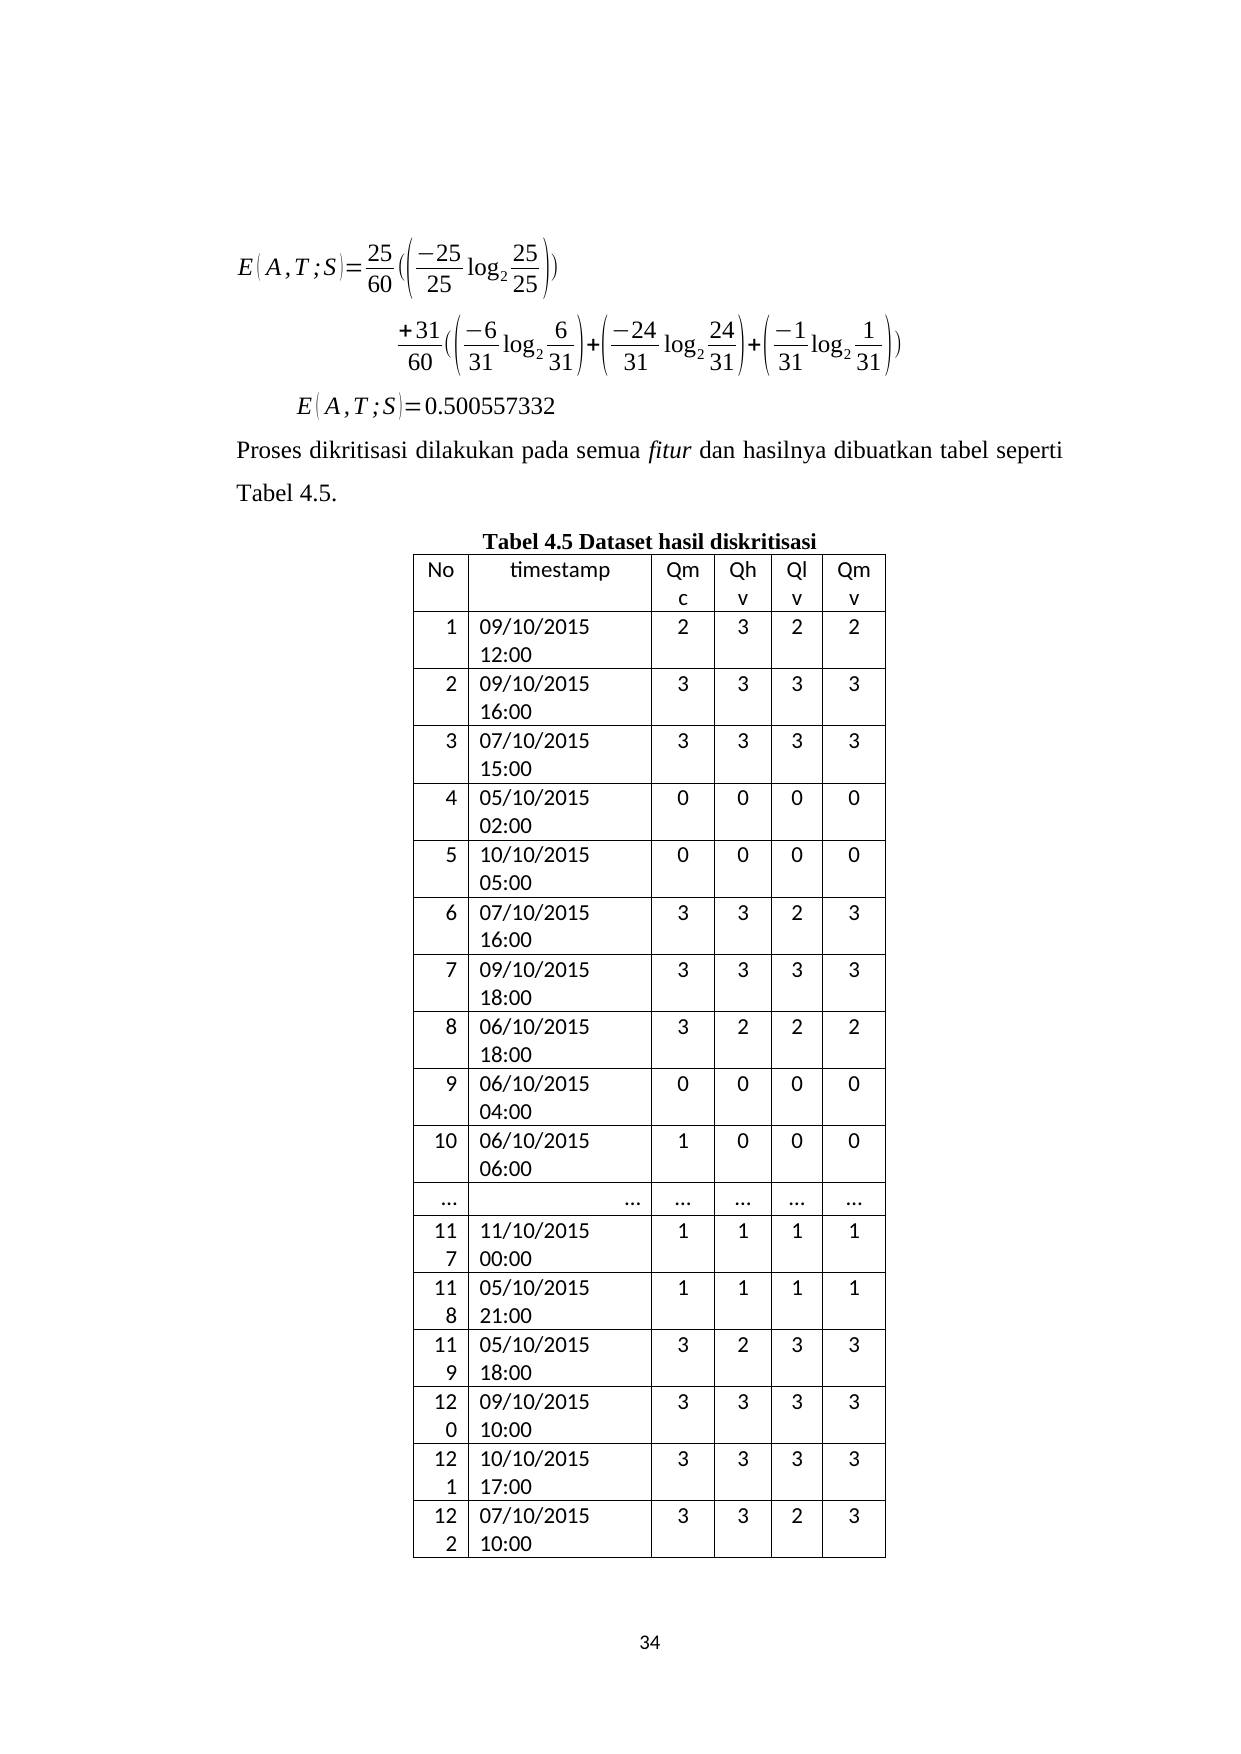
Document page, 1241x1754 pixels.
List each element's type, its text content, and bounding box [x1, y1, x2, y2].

table_cell 3 [652, 898, 714, 954]
table_cell 05/10/2015 02:00 [469, 784, 651, 839]
table_cell 3 [823, 1330, 885, 1386]
table_cell 0 [823, 1069, 885, 1125]
table_cell … [823, 1183, 885, 1215]
table_cell 0 [652, 1069, 714, 1125]
table_cell 3 [715, 1444, 771, 1500]
table_cell 3 [715, 612, 771, 668]
table_cell 0 [823, 841, 885, 897]
table_cell 3 [823, 1501, 885, 1557]
table_header Tabel 4.5 Dataset hasil diskritisasi [414, 521, 886, 554]
table_cell 4 [414, 784, 468, 839]
table_cell 09/10/2015 12:00 [469, 612, 651, 668]
table_cell 2 [715, 1012, 771, 1068]
table_cell 2 [772, 1012, 822, 1068]
table_cell 2 [823, 1012, 885, 1068]
table_cell 09/10/2015 10:00 [469, 1387, 651, 1443]
table_cell 3 [772, 1330, 822, 1386]
table_cell 3 [772, 955, 822, 1011]
table_cell 2 [823, 612, 885, 668]
table_cell 3 [823, 726, 885, 782]
table_cell Qmc [652, 555, 714, 611]
table_cell 09/10/2015 16:00 [469, 669, 651, 725]
table_cell 3 [652, 1501, 714, 1557]
table_cell 0 [823, 1126, 885, 1182]
table_cell 117 [414, 1216, 468, 1272]
table_cell 3 [715, 1501, 771, 1557]
table_cell timestamp [469, 555, 651, 611]
table_cell 05/10/2015 18:00 [469, 1330, 651, 1386]
table_cell 1 [823, 1216, 885, 1272]
table_cell 0 [715, 1126, 771, 1182]
table_cell 0 [823, 784, 885, 839]
table_cell 3 [652, 726, 714, 782]
table_cell 3 [652, 1387, 714, 1443]
table_cell 1 [715, 1273, 771, 1329]
table_cell 1 [414, 612, 468, 668]
table_cell 121 [414, 1444, 468, 1500]
table_cell 122 [414, 1501, 468, 1557]
table_cell Qlv [772, 555, 822, 611]
table_cell 3 [715, 898, 771, 954]
table_cell No [414, 555, 468, 611]
table_cell 1 [772, 1216, 822, 1272]
table_cell … [652, 1183, 714, 1215]
table_cell 07/10/2015 16:00 [469, 898, 651, 954]
table_cell 10/10/2015 17:00 [469, 1444, 651, 1500]
table_cell 1 [652, 1216, 714, 1272]
table_cell 0 [715, 1069, 771, 1125]
table_cell 7 [414, 955, 468, 1011]
table_cell 0 [652, 784, 714, 839]
table_cell 06/10/2015 04:00 [469, 1069, 651, 1125]
table_cell … [715, 1183, 771, 1215]
table_cell 120 [414, 1387, 468, 1443]
table_cell 3 [652, 669, 714, 725]
table_cell 06/10/2015 18:00 [469, 1012, 651, 1068]
table_cell 3 [652, 1012, 714, 1068]
table_cell 3 [652, 1444, 714, 1500]
table_cell 0 [715, 784, 771, 839]
table_cell 11/10/2015 00:00 [469, 1216, 651, 1272]
table_cell 3 [772, 726, 822, 782]
table_cell 1 [715, 1216, 771, 1272]
table_cell 0 [715, 841, 771, 897]
table_cell 3 [772, 1387, 822, 1443]
table_cell … [772, 1183, 822, 1215]
table_cell 6 [414, 898, 468, 954]
table_cell 3 [772, 1444, 822, 1500]
table_cell 2 [715, 1330, 771, 1386]
table_cell 10/10/2015 05:00 [469, 841, 651, 897]
table_cell 0 [772, 1069, 822, 1125]
table_cell 3 [715, 955, 771, 1011]
table_cell 1 [772, 1273, 822, 1329]
table_cell 3 [823, 955, 885, 1011]
table_cell 0 [652, 841, 714, 897]
table_cell 07/10/2015 15:00 [469, 726, 651, 782]
table_cell 8 [414, 1012, 468, 1068]
table_cell 3 [652, 1330, 714, 1386]
table_cell 3 [715, 669, 771, 725]
table_cell 9 [414, 1069, 468, 1125]
table_cell … [469, 1183, 651, 1215]
table_cell 119 [414, 1330, 468, 1386]
table_cell … [414, 1183, 468, 1215]
table_cell 2 [652, 612, 714, 668]
table_cell 3 [823, 669, 885, 725]
table_cell 3 [652, 955, 714, 1011]
table_cell Qhv [715, 555, 771, 611]
table_cell 0 [772, 1126, 822, 1182]
table_cell 10 [414, 1126, 468, 1182]
table_cell 09/10/2015 18:00 [469, 955, 651, 1011]
table_cell 3 [823, 1444, 885, 1500]
table_cell 2 [772, 612, 822, 668]
table_cell 2 [772, 898, 822, 954]
table_cell 1 [823, 1273, 885, 1329]
table_cell 2 [772, 1501, 822, 1557]
table_cell 3 [715, 726, 771, 782]
table_cell 2 [414, 669, 468, 725]
table_cell 0 [772, 784, 822, 839]
table_cell 3 [823, 898, 885, 954]
table_cell 1 [652, 1126, 714, 1182]
text Proses dikritisasi dilakukan pada semua fitur dan hasilnya dibuatkan tabel seperti Tabel 4.5. [236, 435, 1063, 507]
table_cell 3 [823, 1387, 885, 1443]
table_cell 5 [414, 841, 468, 897]
table_cell 05/10/2015 21:00 [469, 1273, 651, 1329]
table_cell 118 [414, 1273, 468, 1329]
table_cell 3 [715, 1387, 771, 1443]
table_cell 06/10/2015 06:00 [469, 1126, 651, 1182]
table_cell 0 [772, 841, 822, 897]
table_cell 1 [652, 1273, 714, 1329]
table_cell Qmv [823, 555, 885, 611]
table_cell 07/10/2015 10:00 [469, 1501, 651, 1557]
table_cell 3 [414, 726, 468, 782]
table_cell 3 [772, 669, 822, 725]
